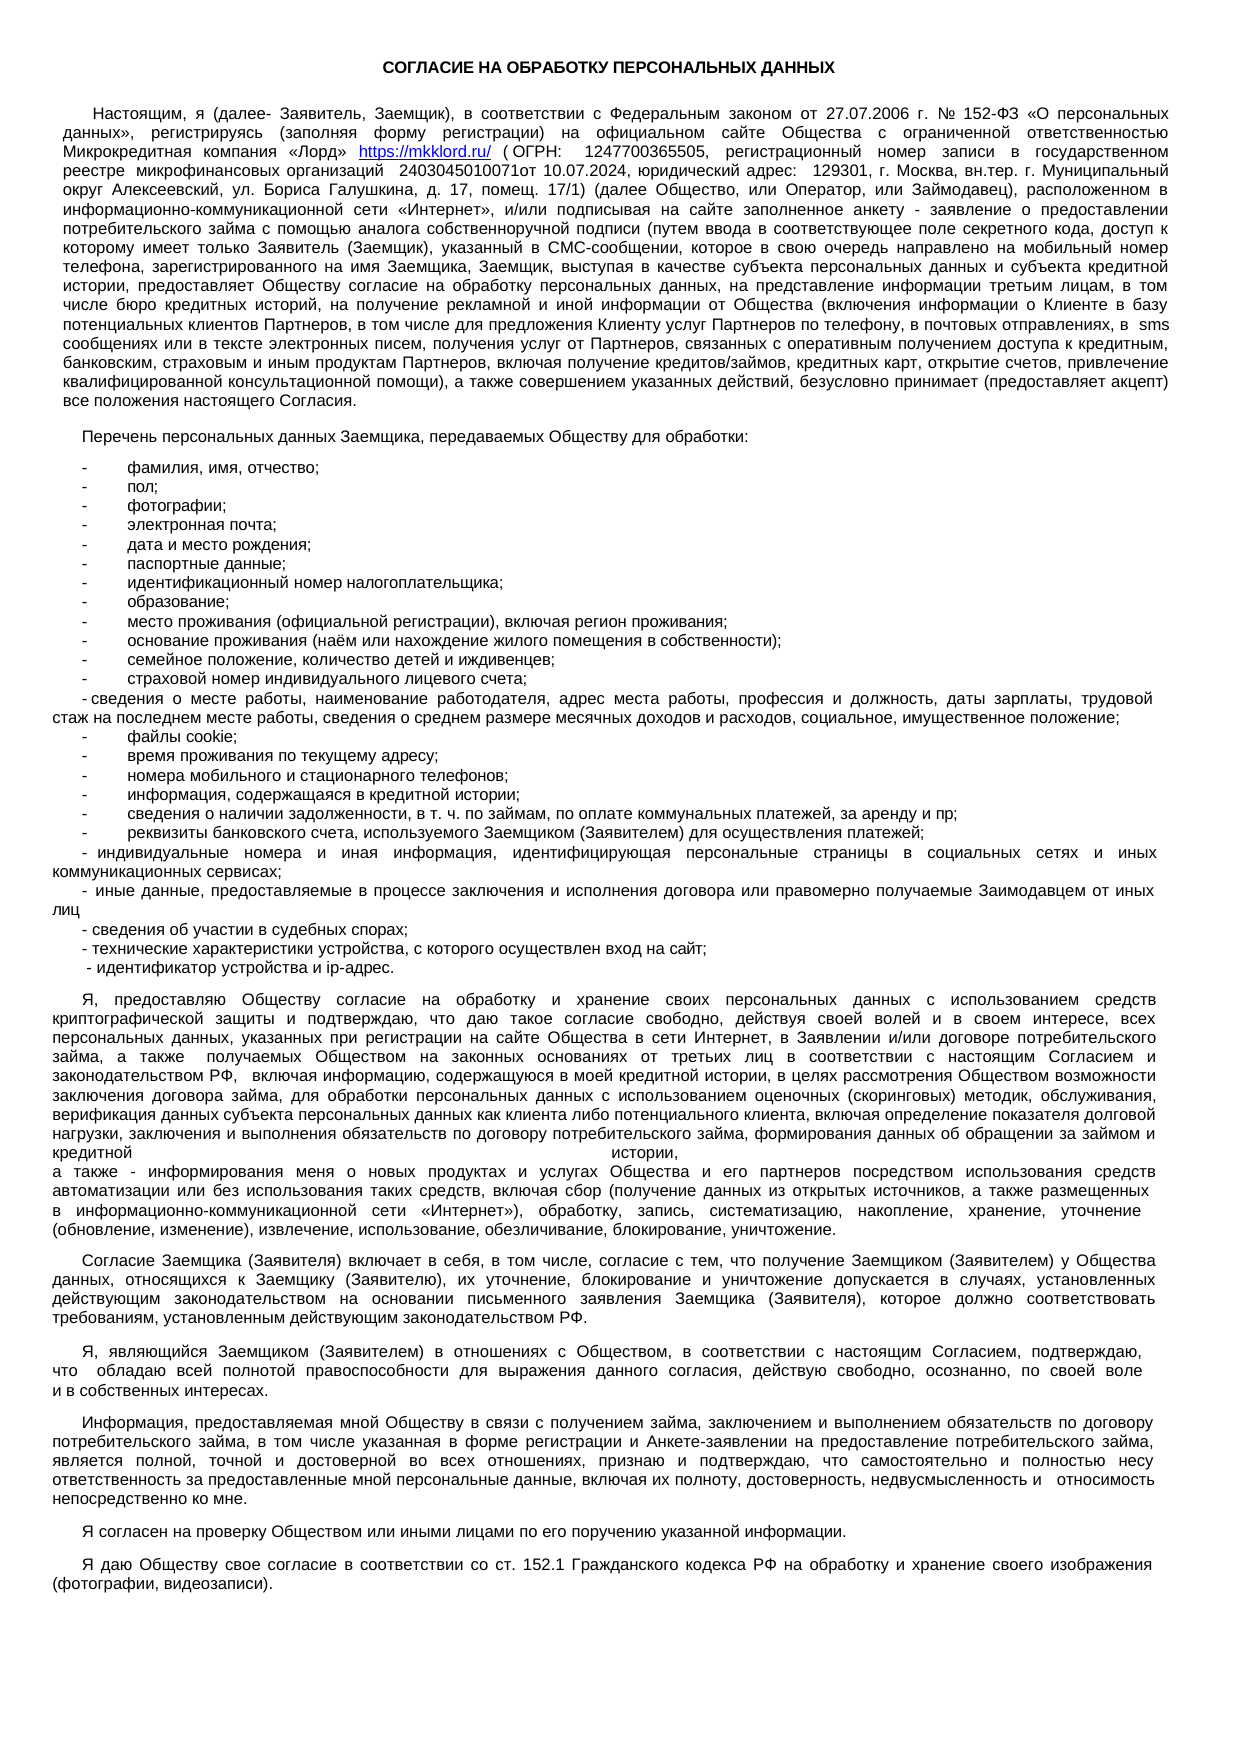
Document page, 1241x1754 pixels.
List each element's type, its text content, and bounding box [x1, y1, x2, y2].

list файлы cookie; [52, 727, 1169, 746]
text Перечень персональных данных Заемщика, передаваемых Обществу для обработки: [52, 427, 1169, 446]
list номера мобильного и стационарного телефонов; [52, 766, 1169, 785]
list электронная почта; [52, 515, 1169, 534]
list фамилия, имя, отчество; [52, 457, 1169, 477]
list иные данные, предоставляемые в процессе заключения и исполнения договора или правомерно получаемые Заимодавцем от иных лиц [52, 881, 1156, 919]
list сведения о наличии задолженности, в т. ч. по займам, по оплате коммунальных платежей, за аренду и пр; [52, 804, 1169, 823]
list идентификационный номер налогоплательщика; [52, 573, 1169, 592]
text Информация, предоставляемая мной Обществу в связи с получением займа, заключением и выполнением обязательств по договору потребительского займа, в том числе указанная в форме регистрации и Анкете-заявлении на предоставление потребительского займа, является полной, точной и достоверной во всех отношениях, признаю и подтверждаю, что самостоятельно и полностью несу ответственность за предоставленные мной персональные данные, включая их полноту, достоверность, недвусмысленность и относимость непосредственно ко мне. [52, 1412, 1155, 1508]
list сведения о месте работы, наименование работодателя, адрес места работы, профессия и должность, даты зарплаты, трудовой стаж на последнем месте работы, сведения о среднем размере месячных доходов и расходов, социальное, имущественное положение; [52, 688, 1154, 727]
list фотографии; [52, 496, 1169, 515]
list образование; [52, 592, 1169, 611]
list пол; [52, 477, 1169, 496]
list - идентификатор устройства и ip-адрес. [82, 958, 1169, 977]
text Я, являющийся Заемщиком (Заявителем) в отношениях с Обществом, в соответствии с настоящим Согласием, подтверждаю, что обладаю всей полнотой правоспособности для выражения данного согласия, действую свободно, осознанно, по своей воле и в собственных интересах. [52, 1342, 1154, 1399]
list реквизиты банковского счета, используемого Заемщиком (Заявителем) для осуществления платежей; [52, 823, 1169, 842]
text Я даю Обществу свое согласие в соответствии со ст. 152.1 Гражданского кодекса РФ на обработку и хранение своего изображения (фотографии, видеозаписи). [52, 1555, 1154, 1593]
list паспортные данные; [52, 554, 1169, 573]
list место проживания (официальной регистрации), включая регион проживания; [52, 611, 1169, 631]
list - технические характеристики устройства, с которого осуществлен вход на сайт; [82, 939, 1169, 958]
list информация, содержащаяся в кредитной истории; [52, 785, 1169, 804]
text Я согласен на проверку Обществом или иными лицами по его поручению указанной информации. [52, 1521, 1169, 1541]
text Я, предоставляю Обществу согласие на обработку и хранение своих персональных данных с использованием средств криптографической защиты и подтверждаю, что даю такое согласие свободно, действуя своей волей и в своем интересе, всех персональных данных, указанных при регистрации на сайте Общества в сети Интернет, в Заявлении и/или договоре потребительского займа, а также получаемых Обществом на законных основаниях от третьих лиц в соответствии с настоящим Согласием и законодательством РФ, включая информацию, содержащуюся в моей кредитной истории, в целях рассмотрения Обществом возможности заключения договора займа, для обработки персональных данных с использованием оценочных (скоринговых) методик, обслуживания, верификация данных субъекта персональных данных как клиента либо потенциального клиента, включая определение показателя долговой нагрузки, заключения и выполнения обязательств по договору потребительского займа, формирования данных об обращении за займом и кредитной истории, а также - информирования меня о новых продуктах и услугах Общества и его партнеров посредством использования средств автоматизации или без использования таких средств, включая сбор (получение данных из открытых источников, а также размещенных в информационно-коммуникационной сети «Интернет»), обработку, запись, систематизацию, накопление, хранение, уточнение (обновление, изменение), извлечение, использование, обезличивание, блокирование, уничтожение. [52, 989, 1157, 1239]
text Согласие Заемщика (Заявителя) включает в себя, в том числе, согласие с тем, что получение Заемщиком (Заявителем) у Общества данных, относящихся к Заемщику (Заявителю), их уточнение, блокирование и уничтожение допускается в случаях, установленных действующим законодательством на основании письменного заявления Заемщика (Заявителя), которое должно соответствовать требованиям, установленным действующим законодательством РФ. [52, 1251, 1157, 1327]
list основание проживания (наём или нахождение жилого помещения в собственности); [52, 631, 1169, 650]
list индивидуальные номера и иная информация, идентифицирующая персональные страницы в социальных сетях и иных коммуникационных сервисах; [52, 842, 1157, 881]
list дата и место рождения; [52, 534, 1169, 554]
list семейное положение, количество детей и иждивенцев; [52, 650, 1169, 669]
list - сведения об участии в судебных спорах; [82, 919, 1169, 939]
list страховой номер индивидуального лицевого счета; [52, 669, 1169, 688]
list время проживания по текущему адресу; [52, 746, 1169, 765]
subtitle СОГЛАСИЕ НА ОБРАБОТКУ ПЕРСОНАЛЬНЫХ ДАННЫХ [52, 58, 1166, 77]
text Настоящим, я (далее- Заявитель, Заемщик), в соответствии с Федеральным законом от 27.07.2006 г. № 152-ФЗ «О персональных данных», регистрируясь (заполняя форму регистрации) на официальном сайте Общества с ограниченной ответственностью Микрокредитная компания «Лорд» https://mkklord.ru/ (ОГРН: 1247700365505, регистрационный номер записи в государственном реестре микрофинансовых организаций 2403045010071от 10.07.2024, юридический адрес: 129301, г. Москва, вн.тер. г. Муниципальный округ Алексеевский, ул. Бориса Галушкина, д. 17, помещ. 17/1) (далее Общество, или Оператор, или Займодавец), расположенном в информационно-коммуникационной сети «Интернет», и/или подписывая на сайте заполненное анкету - заявление о предоставлении потребительского займа с помощью аналога собственноручной подписи (путем ввода в соответствующее поле секретного кода, доступ к которому имеет только Заявитель (Заемщик), указанный в СМС-сообщении, которое в свою очередь направлено на мобильный номер телефона, зарегистрированного на имя Заемщика, Заемщик, выступая в качестве субъекта персональных данных и субъекта кредитной истории, предоставляет Обществу согласие на обработку персональных данных, на представление информации третьим лицам, в том числе бюро кредитных историй, на получение рекламной и иной информации от Общества (включения информации о Клиенте в базу потенциальных клиентов Партнеров, в том числе для предложения Клиенту услуг Партнеров по телефону, в почтовых отправлениях, в sms сообщениях или в тексте электронных писем, получения услуг от Партнеров, связанных с оперативным получением доступа к кредитным, банковским, страховым и иным продуктам Партнеров, включая получение кредитов/займов, кредитных карт, открытие счетов, привлечение квалифицированной консультационной помощи), а также совершением указанных действий, безусловно принимает (предоставляет акцепт) все положения настоящего Согласия. [63, 103, 1169, 410]
